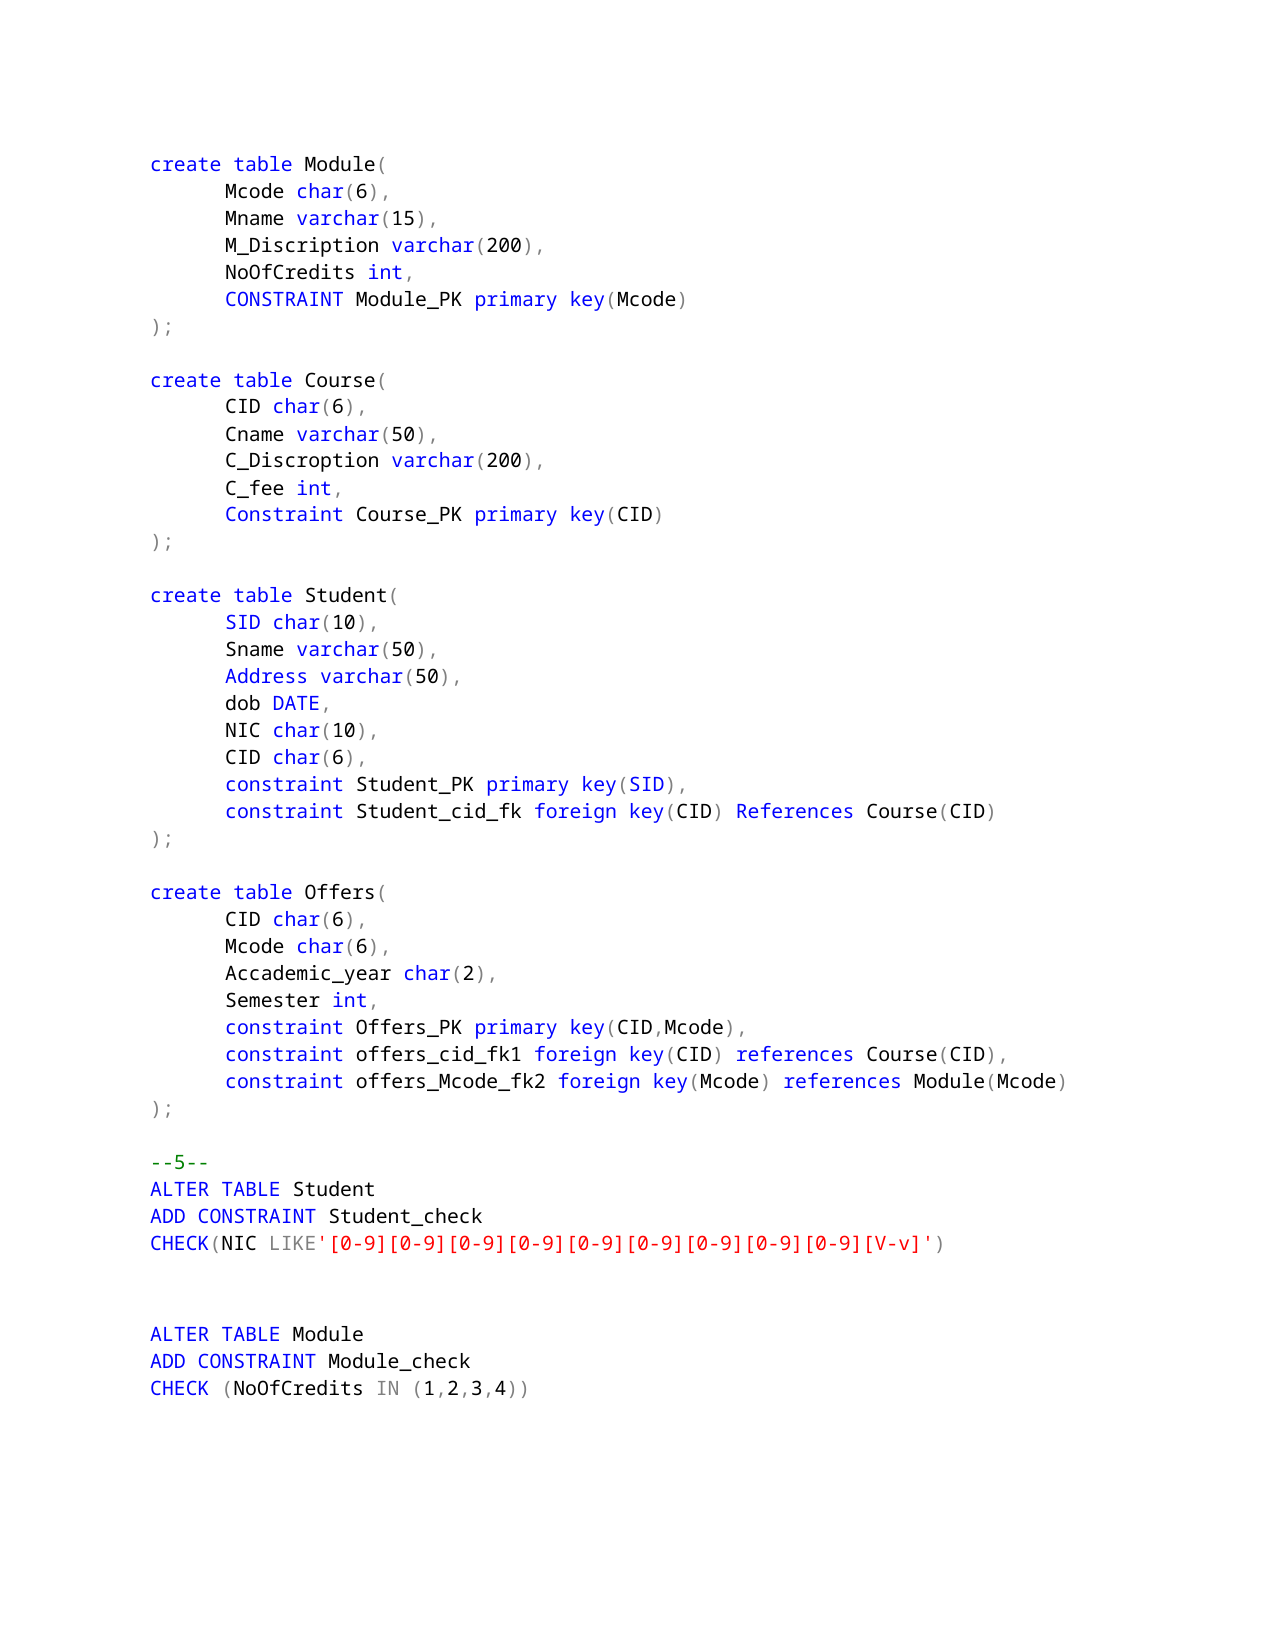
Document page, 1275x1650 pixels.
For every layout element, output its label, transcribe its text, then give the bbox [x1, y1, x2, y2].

text ); [150, 824, 1125, 851]
text CID char(6), [150, 743, 1125, 771]
text Accademic_year char(2), [150, 959, 1125, 986]
text constraint Offers_PK primary key(CID,Mcode), [150, 1013, 1125, 1040]
text ALTER TABLE Student [150, 1175, 1125, 1202]
text CID char(6), [150, 905, 1125, 932]
text constraint offers_Mcode_fk2 foreign key(Mcode) references Module(Mcode) [150, 1067, 1125, 1094]
text Mname varchar(15), [150, 204, 1125, 231]
text NIC char(10), [150, 717, 1125, 743]
text --5-- [150, 1148, 1125, 1175]
text Sname varchar(50), [150, 636, 1125, 663]
text CID char(6), [150, 393, 1125, 420]
text ADD CONSTRAINT Module_check [150, 1348, 1125, 1374]
text CONSTRAINT Module_PK primary key(Mcode) [150, 285, 1125, 312]
text dob DATE, [150, 689, 1125, 717]
text create table Course( [150, 366, 1125, 393]
text Mcode char(6), [150, 932, 1125, 959]
text ALTER TABLE Module [150, 1321, 1125, 1348]
text C_Discroption varchar(200), [150, 447, 1125, 474]
text CHECK(NIC LIKE'[0-9][0-9][0-9][0-9][0-9][0-9][0-9][0-9][0-9][V-v]') [150, 1229, 1125, 1256]
text ); [150, 1094, 1125, 1121]
text ADD CONSTRAINT Student_check [150, 1202, 1125, 1229]
text SID char(10), [150, 609, 1125, 636]
text Mcode char(6), [150, 177, 1125, 204]
text ); [150, 528, 1125, 555]
text NoOfCredits int, [150, 258, 1125, 285]
text Address varchar(50), [150, 663, 1125, 689]
text create table Student( [150, 582, 1125, 609]
text Semester int, [150, 986, 1125, 1013]
text create table Offers( [150, 878, 1125, 905]
text create table Module( [150, 150, 1125, 177]
text constraint offers_cid_fk1 foreign key(CID) references Course(CID), [150, 1040, 1125, 1067]
text C_fee int, [150, 474, 1125, 501]
text constraint Student_PK primary key(SID), [150, 771, 1125, 797]
text Cname varchar(50), [150, 420, 1125, 447]
text Constraint Course_PK primary key(CID) [150, 501, 1125, 528]
text constraint Student_cid_fk foreign key(CID) References Course(CID) [150, 797, 1125, 824]
text CHECK (NoOfCredits IN (1,2,3,4)) [150, 1374, 1125, 1402]
text ); [150, 312, 1125, 339]
text M_Discription varchar(200), [150, 231, 1125, 258]
